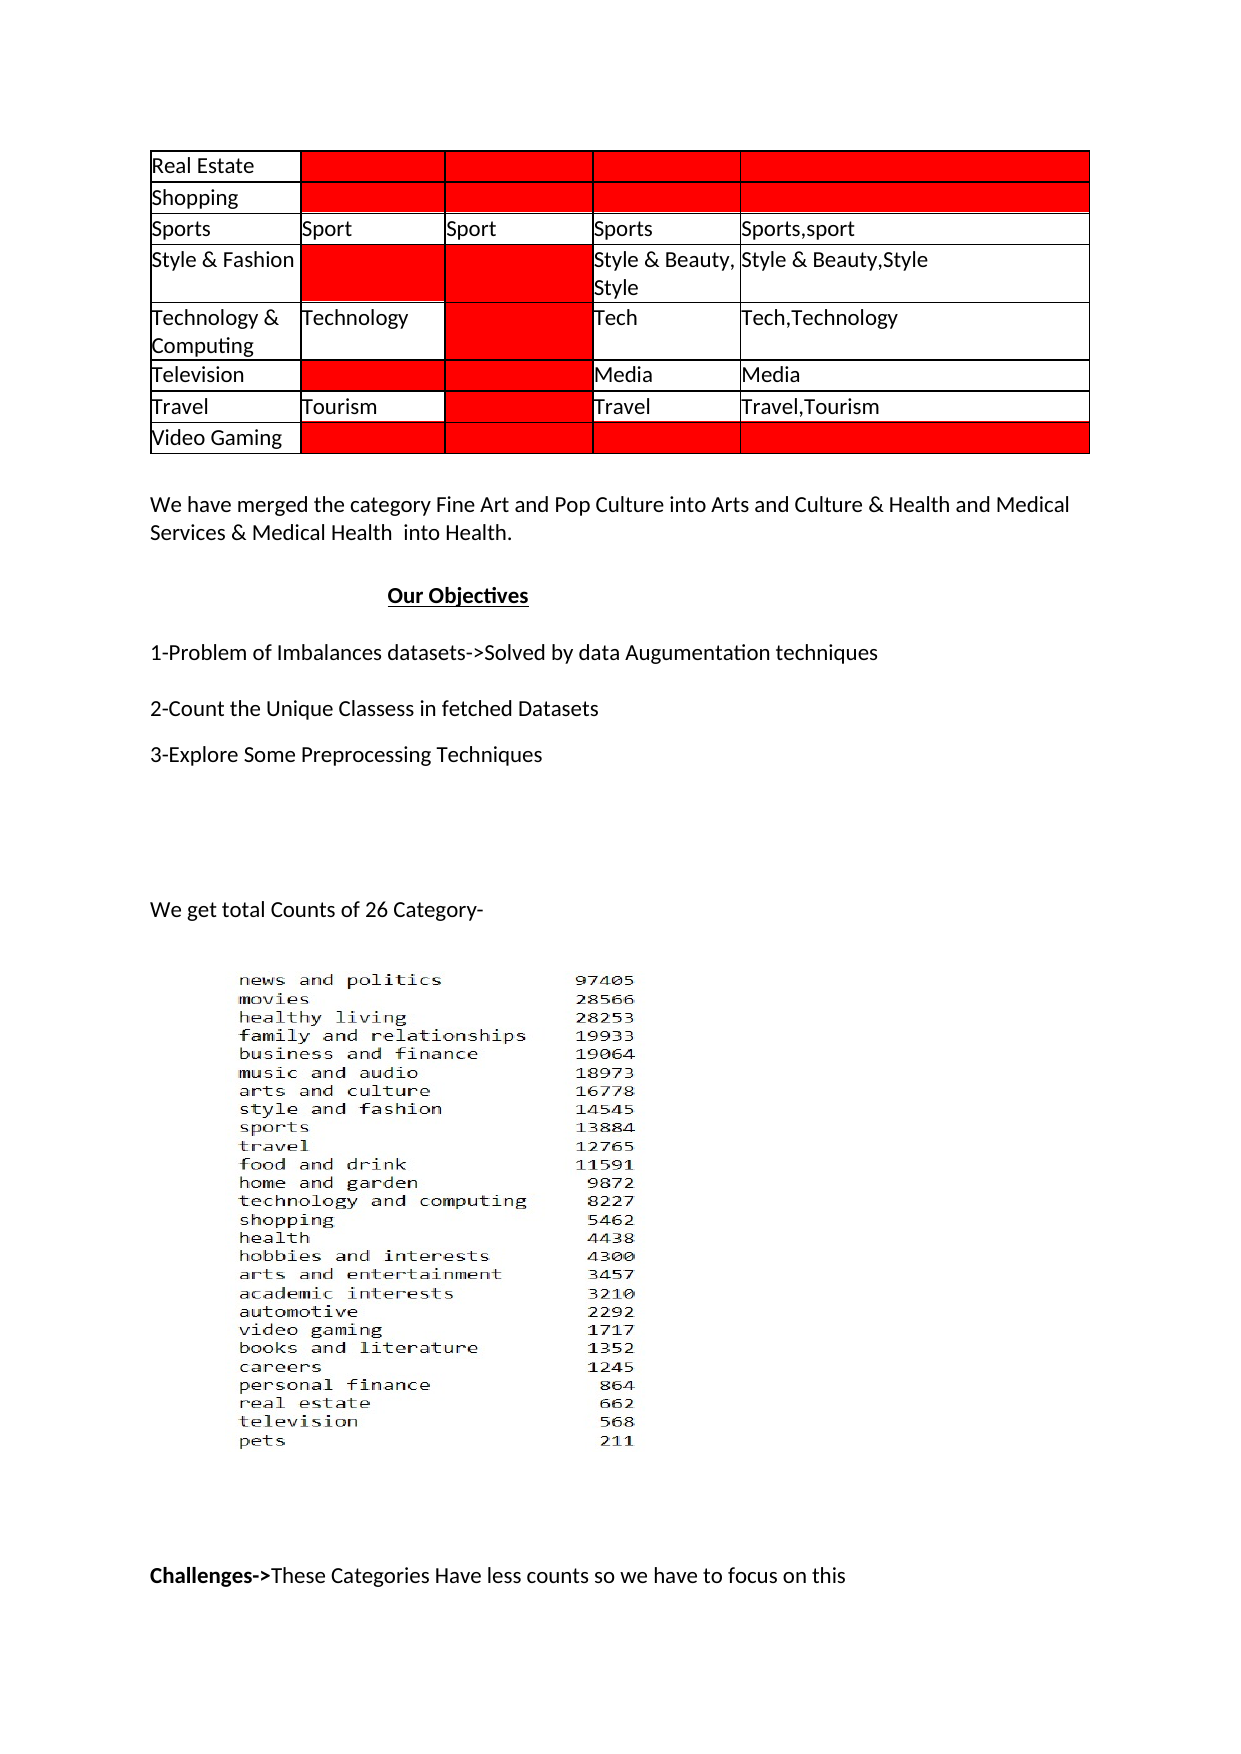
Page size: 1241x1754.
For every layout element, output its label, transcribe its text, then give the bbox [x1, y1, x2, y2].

table_cell Sports [152, 214, 300, 244]
text We get total Counts of 26 Category- [150, 895, 1090, 923]
table_cell [446, 152, 592, 181]
table_cell Video Gaming [152, 423, 300, 453]
table_cell Media [741, 361, 1089, 390]
table_cell Tech,Technology [741, 303, 1089, 359]
table_cell [446, 392, 592, 421]
table_cell Travel [152, 392, 300, 421]
table_cell Television [152, 361, 300, 390]
table_cell Sports,sport [741, 214, 1089, 244]
table_cell [446, 423, 592, 453]
table_cell Style & Fashion [152, 245, 300, 301]
table_cell Real Estate [152, 152, 300, 181]
text We have merged the category Fine Art and Pop Culture into Arts and Culture & Health and Medical Services & Medical Health into Health. [150, 490, 1090, 546]
table_cell Tech [594, 303, 740, 359]
table_cell Shopping [152, 183, 300, 212]
table_cell [302, 245, 444, 301]
table_cell [302, 423, 444, 453]
table_cell [594, 423, 740, 453]
table_cell [446, 303, 592, 359]
picture [225, 971, 655, 1452]
text 3-Explore Some Preprocessing Techniques [150, 741, 1090, 768]
table_cell [302, 183, 444, 212]
table_cell [446, 183, 592, 212]
table_cell Sport [302, 214, 444, 244]
text Our Objectives [150, 582, 1090, 609]
table_cell Tourism [302, 392, 444, 421]
table_cell Style & Beauty, Style [594, 245, 740, 301]
table_cell Travel [594, 392, 740, 421]
table_cell [594, 183, 740, 212]
table_cell Sport [446, 214, 592, 244]
table_cell Technology [302, 303, 444, 359]
table_cell Style & Beauty,Style [741, 245, 1089, 301]
text Challenges->These Categories Have less counts so we have to focus on this [150, 1561, 1090, 1589]
table_cell [741, 152, 1089, 181]
text 2-Count the Unique Classess in fetched Datasets [150, 694, 1090, 722]
text 1-Problem of Imbalances datasets->Solved by data Augumentation techniques [150, 638, 1090, 666]
table_cell Media [594, 361, 740, 390]
table_cell Sports [594, 214, 740, 244]
table_cell Travel,Tourism [741, 392, 1089, 421]
table_cell [594, 152, 740, 181]
table_cell Technology & Computing [152, 303, 300, 359]
table_cell [446, 361, 592, 390]
table_cell [741, 183, 1089, 212]
table_cell [446, 245, 592, 301]
table_cell [302, 361, 444, 390]
table_cell [302, 152, 444, 181]
table_cell [741, 423, 1089, 453]
